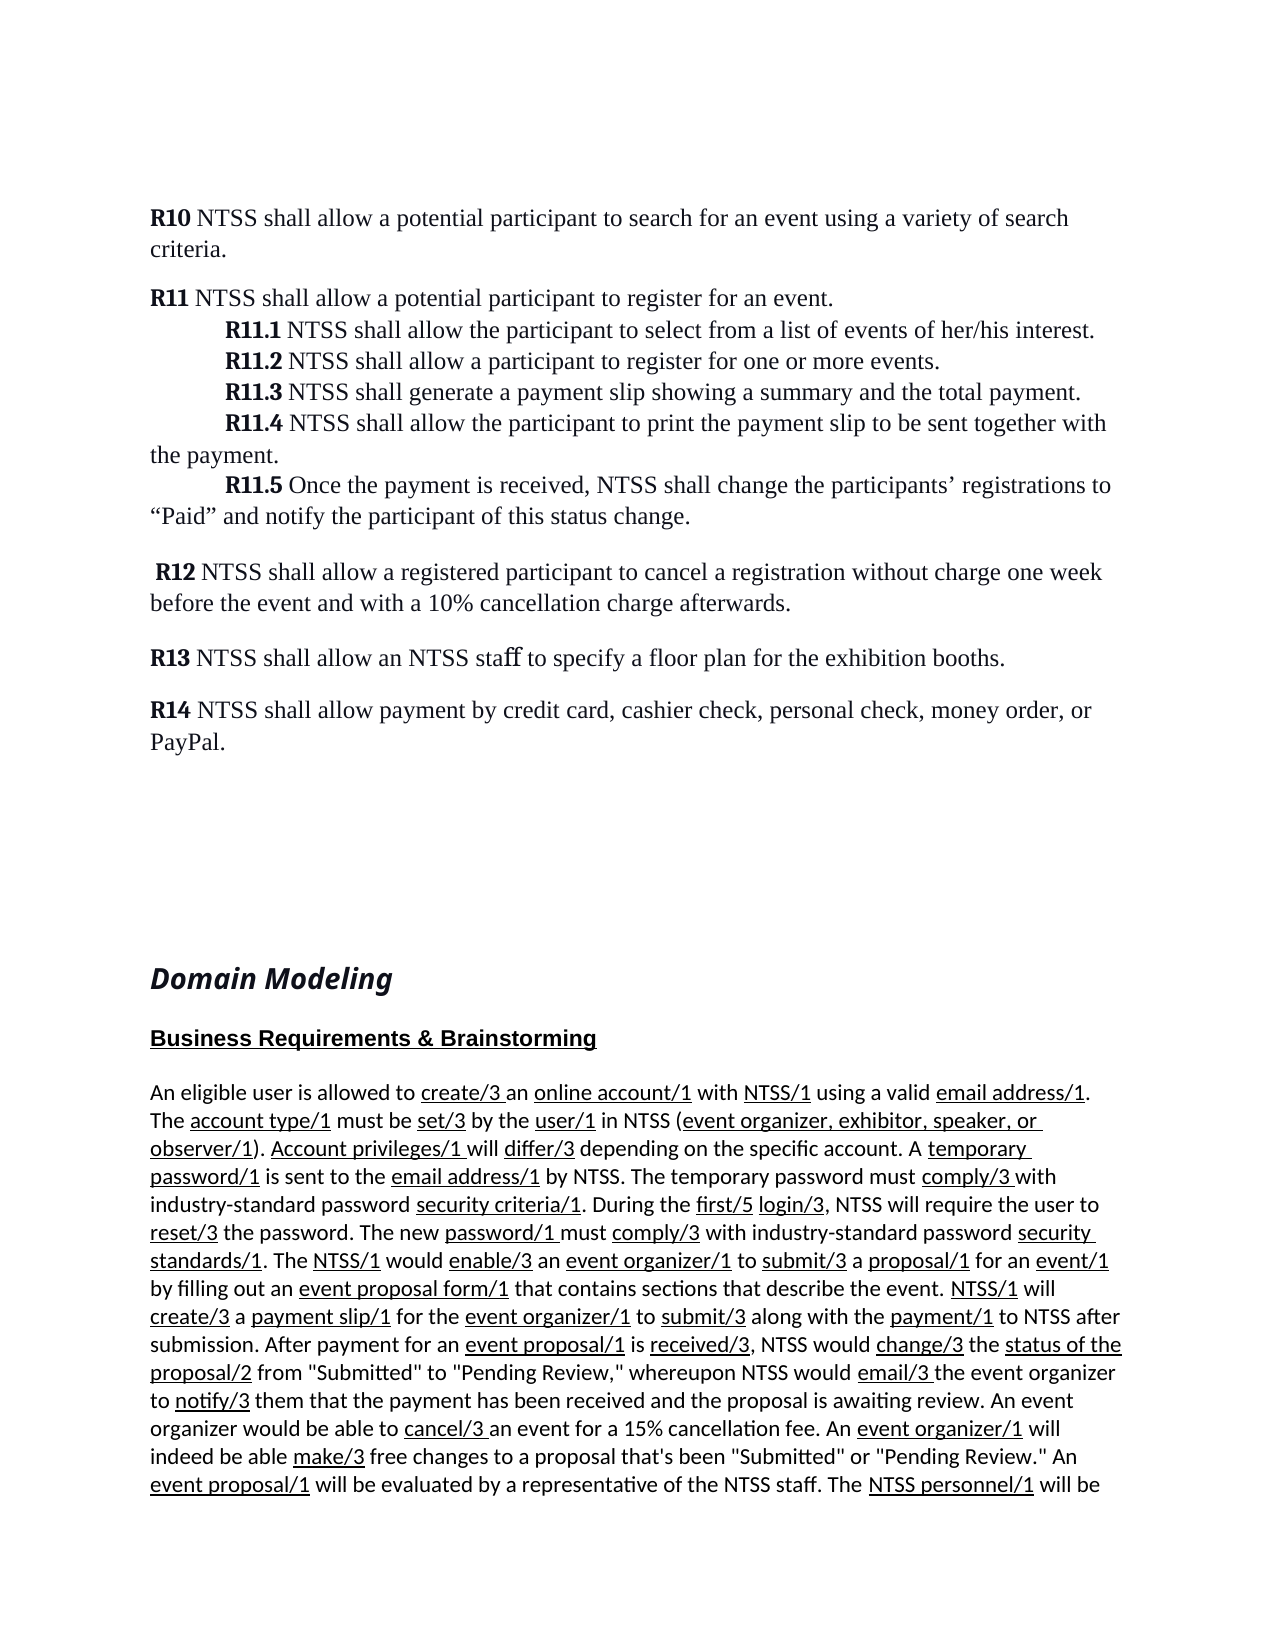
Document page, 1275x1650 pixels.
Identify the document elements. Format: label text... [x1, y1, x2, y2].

text Domain Modeling [150, 958, 1112, 998]
text R14 NTSS shall allow payment by credit card, cashier check, personal check, money order, or PayPal. [150, 696, 1112, 936]
text R12 NTSS shall allow a registered participant to cancel a registration without charge one week before the event and with a 10% cancellation charge afterwards. [150, 557, 1125, 617]
text R10 NTSS shall allow a potential participant to search for an event using a variety of search criteria. [150, 203, 1112, 263]
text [150, 1025, 1125, 1498]
text R11 NTSS shall allow a potential participant to register for an event. [150, 283, 1125, 313]
text R13 NTSS shall allow an NTSS staﬀ to specify a floor plan for the exhibition booths. [150, 643, 1125, 673]
text R11.1 NTSS shall allow the participant to select from a list of events of her/his interest. R11.2 NTSS shall allow a participant to register for one or more events. R11.3 NTSS shall generate a payment slip showing a summary and the total payment. R11.4 NTSS shall allow the participant to print the payment slip to be sent together with the payment. R11.5 Once the payment is received, NTSS shall change the participants’ registrations to “Paid” and notify the participant of this status change. [150, 315, 1125, 530]
